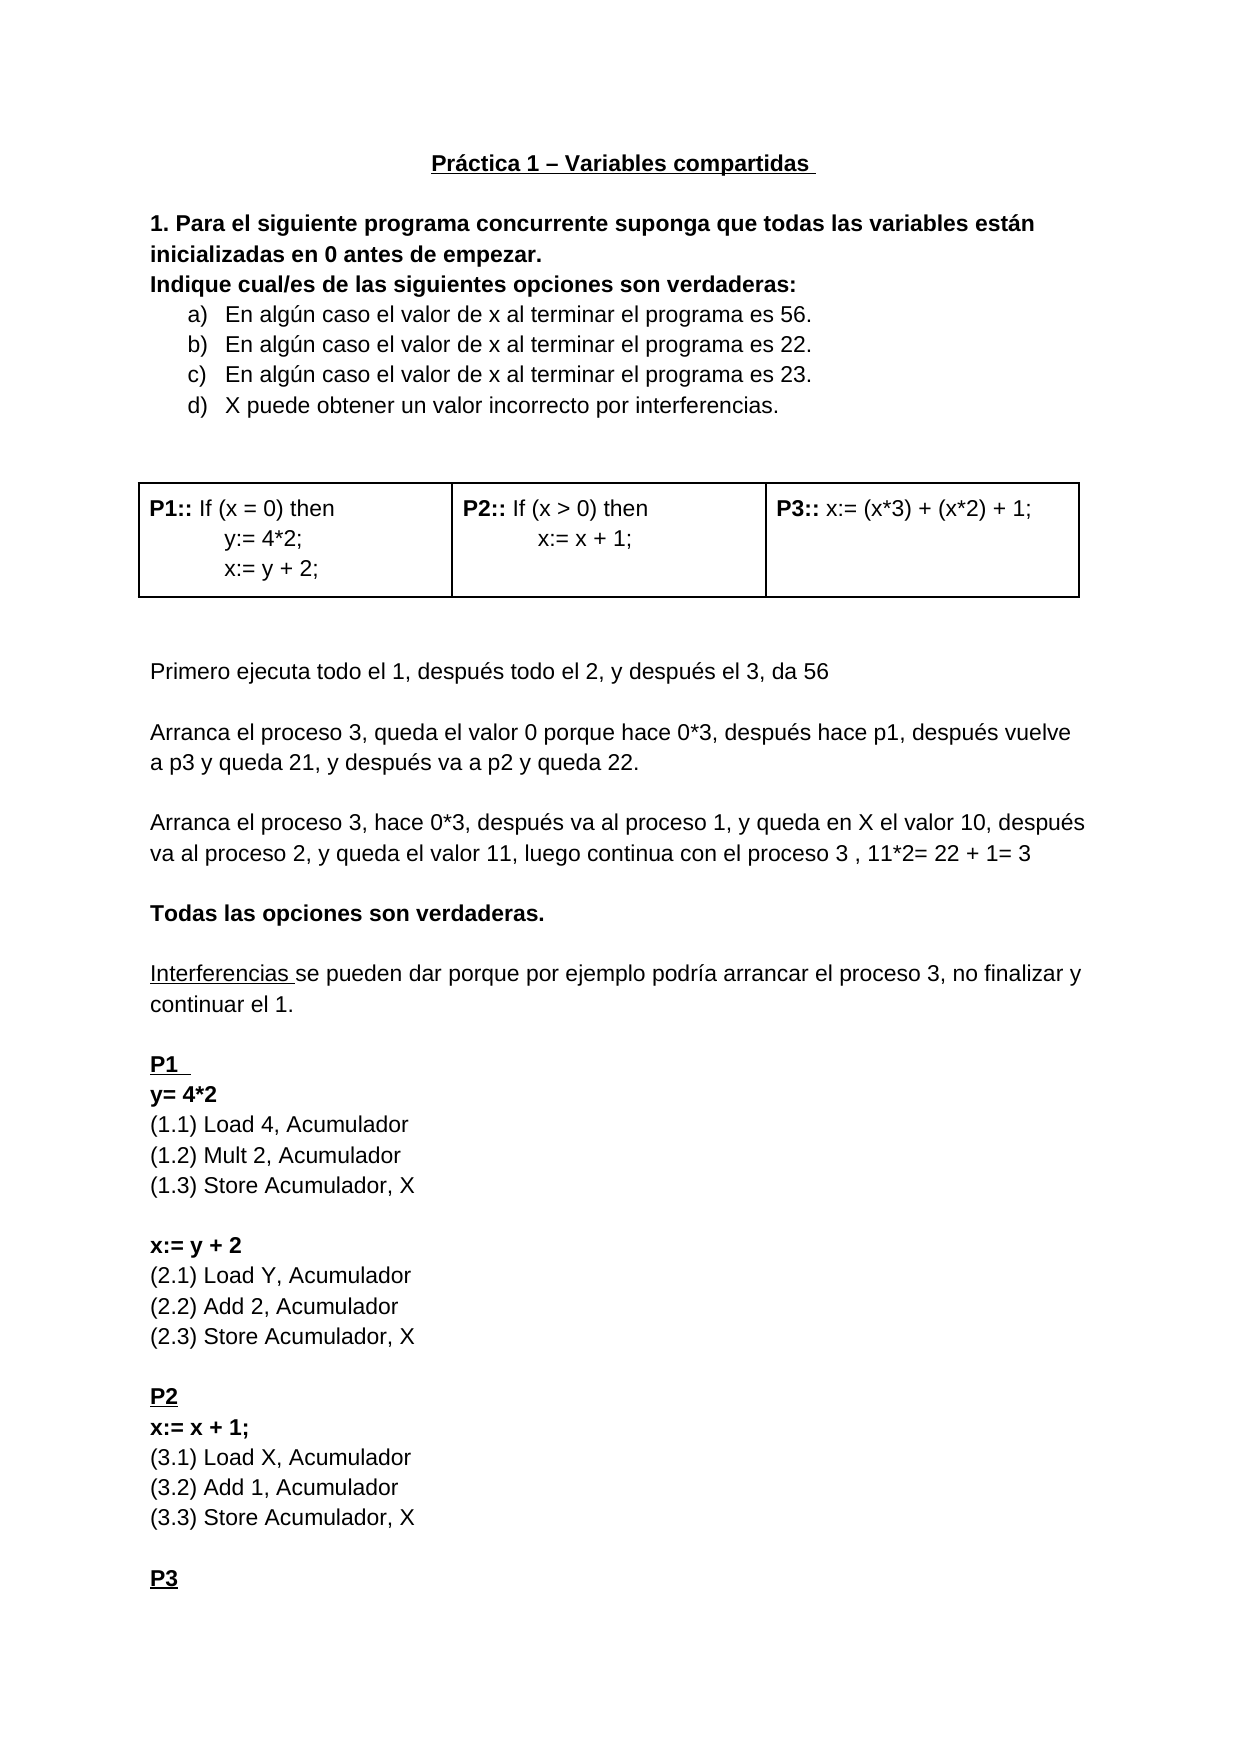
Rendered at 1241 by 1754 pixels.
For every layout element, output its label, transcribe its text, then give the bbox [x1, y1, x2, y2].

table_header P2:: If (x > 0) then x:= x + 1; [453, 484, 765, 596]
text x:= y + 2 [150, 1232, 1090, 1259]
table_header P1:: If (x = 0) then y:= 4*2; x:= y + 2; [140, 484, 451, 596]
text Indique cual/es de las siguientes opciones son verdaderas: [150, 271, 1090, 297]
text (1.2) Mult 2, Acumulador [150, 1142, 1090, 1168]
list En algún caso el valor de x al terminar el programa es 22. [187, 331, 1090, 358]
text 1. Para el siguiente programa concurrente suponga que todas las variables están inicializadas en 0 antes de empezar. [150, 210, 1090, 267]
text P2 [150, 1383, 1090, 1410]
text (3.3) Store Acumulador, X [150, 1504, 1090, 1531]
text Arranca el proceso 3, hace 0*3, después va al proceso 1, y queda en X el valor 10, después va al proceso 2, y queda el valor 11, luego continua con el proceso 3 , 11*2= 22 + 1= 3 [150, 809, 1090, 866]
text (2.1) Load Y, Acumulador [150, 1262, 1090, 1289]
text Primero ejecuta todo el 1, después todo el 2, y después el 3, da 56 [150, 658, 1090, 685]
text (2.3) Store Acumulador, X [150, 1323, 1090, 1349]
list X puede obtener un valor incorrecto por interferencias. [187, 392, 1090, 418]
text y= 4*2 [150, 1081, 1090, 1108]
text P3 [150, 1564, 1090, 1591]
text P1 [150, 1051, 1090, 1077]
text (3.1) Load X, Acumulador [150, 1444, 1090, 1470]
text Interferencias se pueden dar porque por ejemplo podría arrancar el proceso 3, no finalizar y continuar el 1. [150, 960, 1090, 1017]
text Arranca el proceso 3, queda el valor 0 porque hace 0*3, después hace p1, después vuelve a p3 y queda 21, y después va a p2 y queda 22. [150, 719, 1090, 775]
text (2.2) Add 2, Acumulador [150, 1293, 1090, 1319]
table_header P3:: x:= (x*3) + (x*2) + 1; [767, 484, 1078, 596]
text Todas las opciones son verdaderas. [150, 900, 1090, 926]
text (1.1) Load 4, Acumulador [150, 1111, 1090, 1138]
text (1.3) Store Acumulador, X [150, 1172, 1090, 1198]
text (3.2) Add 1, Acumulador [150, 1474, 1090, 1500]
list En algún caso el valor de x al terminar el programa es 23. [187, 361, 1090, 388]
text x:= x + 1; [150, 1413, 1090, 1440]
list En algún caso el valor de x al terminar el programa es 56. [187, 301, 1090, 327]
text Práctica 1 – Variables compartidas [150, 150, 1090, 176]
